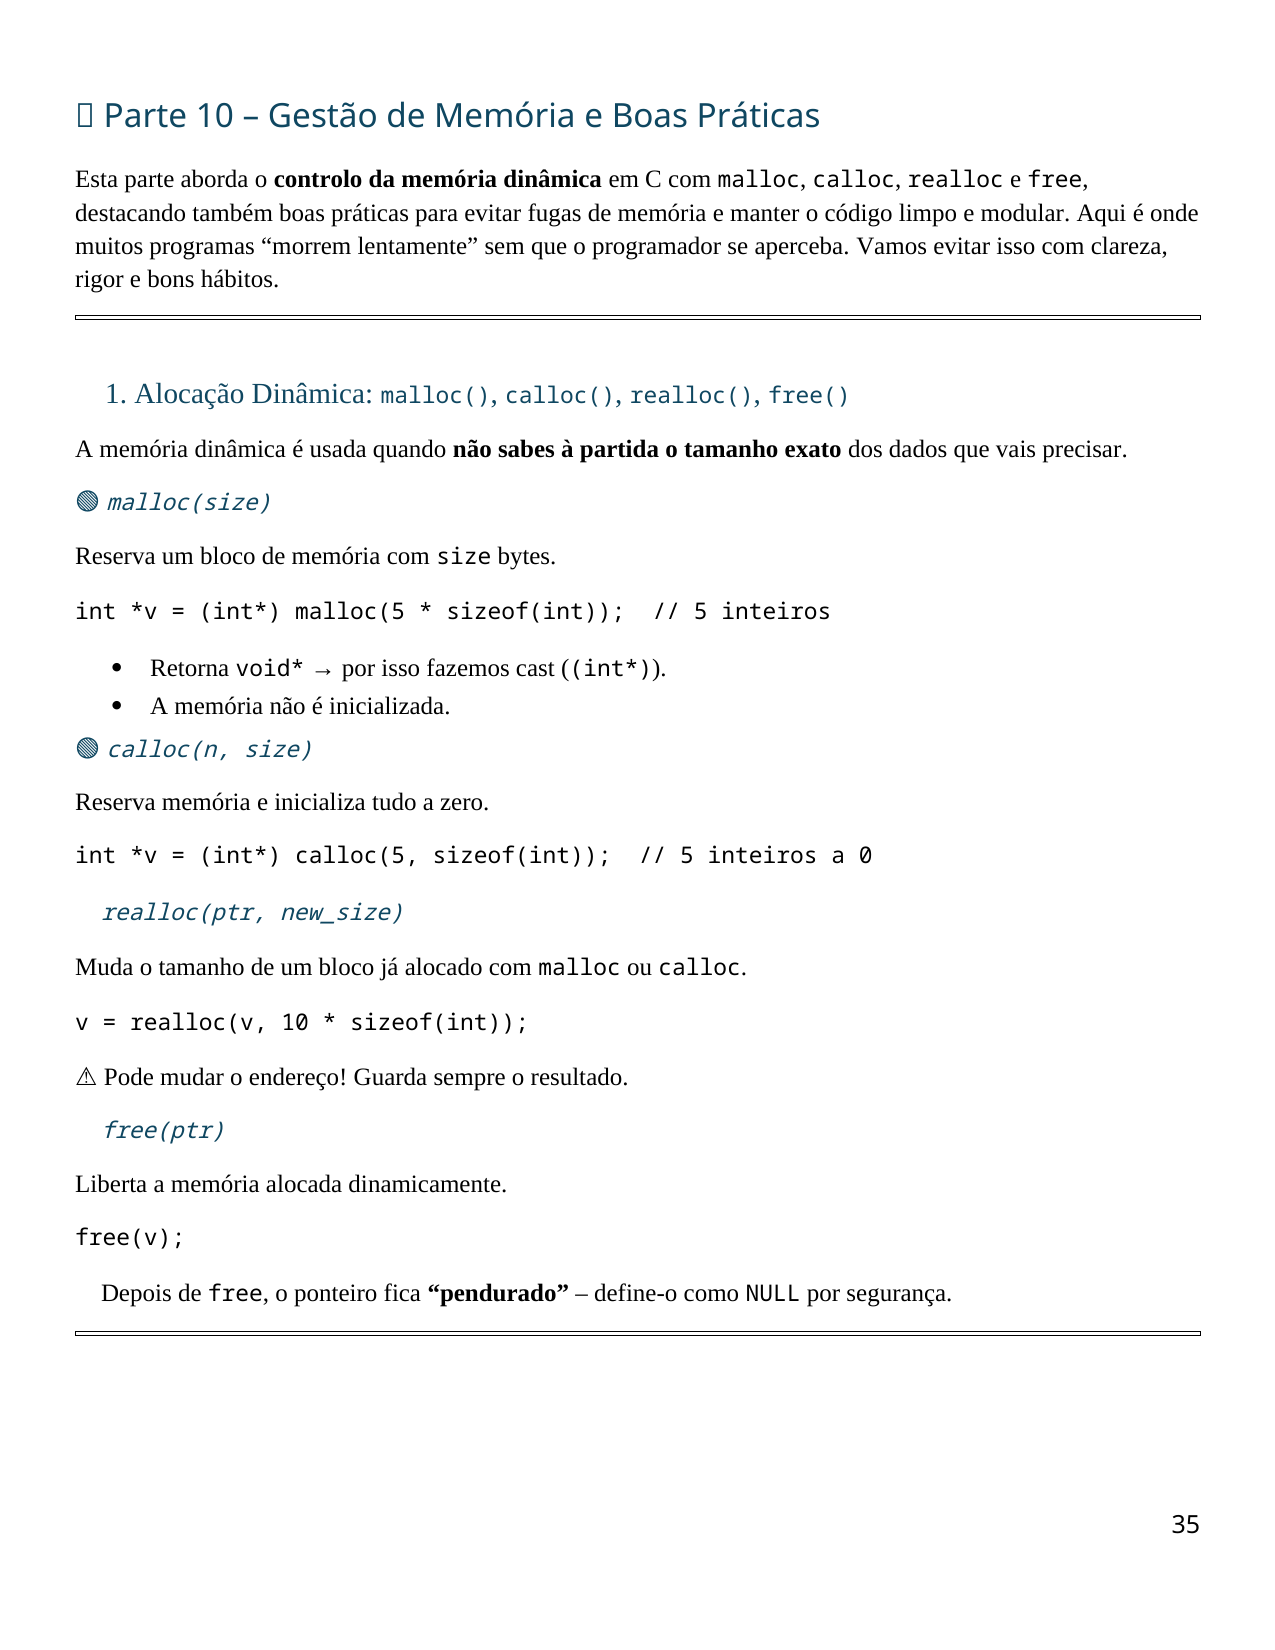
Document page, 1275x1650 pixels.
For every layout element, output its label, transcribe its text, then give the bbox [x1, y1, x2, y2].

text ⚠️ Pode mudar o endereço! Guarda sempre o resultado. [75, 1062, 1200, 1091]
text Reserva um bloco de memória com size bytes. [75, 540, 1200, 572]
subtitle 🔁 realloc(ptr, new_size) [75, 896, 1200, 927]
text Liberta a memória alocada dinamicamente. [75, 1169, 1200, 1197]
subtitle 🔴 free(ptr) [75, 1114, 1200, 1145]
text Esta parte aborda o controlo da memória dinâmica em C com malloc, calloc, realloc e free, destacando também boas práticas para evitar fugas de memória e manter o código limpo e modular. Aqui é onde muitos programas “morrem lentamente” sem que o programador se aperceba. Vamos evitar isso com clareza, rigor e bons hábitos. [75, 163, 1200, 293]
text v = realloc(v, 10 * sizeof(int)); [75, 1005, 1200, 1037]
subtitle 🧠 1. Alocação Dinâmica: malloc(), calloc(), realloc(), free() [75, 376, 1200, 410]
text int *v = (int*) malloc(5 * sizeof(int)); // 5 inteiros [75, 595, 1200, 626]
text A memória dinâmica é usada quando não sabes à partida o tamanho exato dos dados que vais precisar. [75, 434, 1200, 463]
subtitle 🟢 malloc(size) [75, 486, 1200, 517]
subtitle 🧨 Parte 10 – Gestão de Memória e Boas Práticas [75, 92, 1200, 137]
subtitle 🟢 calloc(n, size) [75, 733, 1200, 764]
text int *v = (int*) calloc(5, sizeof(int)); // 5 inteiros a 0 [75, 839, 1200, 871]
list Retorna void* → por isso fazemos cast ((int*)). [112, 652, 1200, 683]
text Muda o tamanho de um bloco já alocado com malloc ou calloc. [75, 951, 1200, 982]
text 🧠 Depois de free, o ponteiro fica “pendurado” – define-o como NULL por segurança. [75, 1277, 1200, 1308]
text Reserva memória e inicializa tudo a zero. [75, 787, 1200, 816]
text free(v); [75, 1220, 1200, 1252]
list A memória não é inicializada. [112, 691, 1200, 720]
